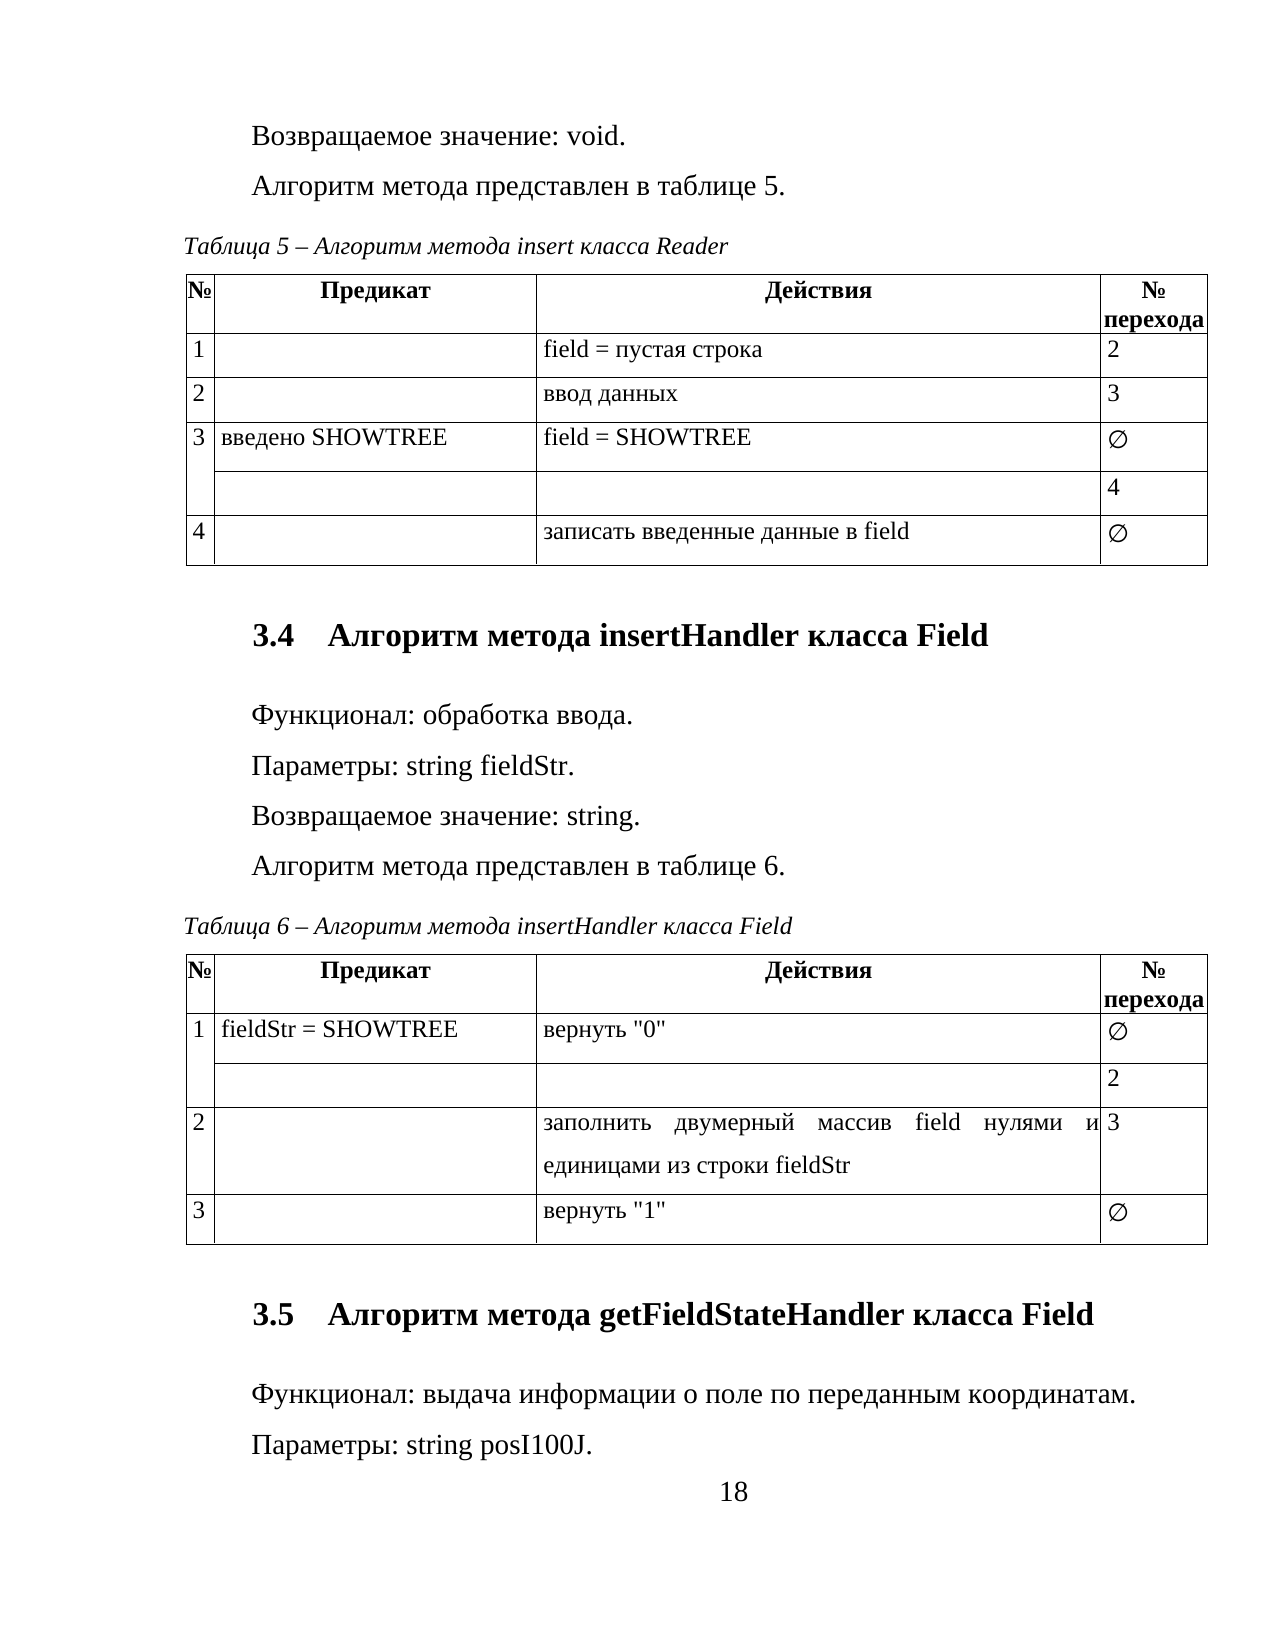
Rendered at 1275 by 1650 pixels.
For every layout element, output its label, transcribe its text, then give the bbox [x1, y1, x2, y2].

table_cell ∅ [1101, 1195, 1207, 1243]
table_cell записать введенные данные в field [537, 516, 1100, 564]
table_cell field = пустая строка [537, 334, 1100, 377]
text Параметры: string fieldStr. [177, 748, 1216, 781]
table_cell 3 [187, 1195, 214, 1243]
table_cell введено SHOWTREE [215, 423, 536, 471]
text Таблица 5 – Алгоритм метода insert класса Reader [183, 231, 1216, 260]
text Функционал: обработка ввода. [177, 697, 1216, 731]
table_cell 3 [1101, 378, 1207, 421]
table_header Действия [537, 955, 1100, 1013]
table_cell [215, 334, 536, 377]
text Возвращаемое значение: void. [177, 118, 1216, 152]
table_cell [215, 1195, 536, 1243]
table_cell [215, 378, 536, 421]
text Возвращаемое значение: string. [177, 798, 1216, 832]
table_cell [215, 1064, 536, 1107]
table_cell вернуть "0" [537, 1014, 1100, 1062]
table_cell ∅ [1101, 516, 1207, 564]
table_header Действия [537, 275, 1100, 333]
table_cell [215, 472, 536, 515]
table_header Предикат [215, 955, 536, 1013]
table_cell [215, 516, 536, 564]
table_cell [215, 1108, 536, 1194]
table_cell вернуть "1" [537, 1195, 1100, 1243]
table_cell 3 [187, 423, 214, 515]
table_cell заполнить двумерный массив field нулями и единицами из строки fieldStr [537, 1108, 1100, 1194]
table_cell 4 [1101, 472, 1207, 515]
table_cell 3 [1101, 1108, 1207, 1194]
table_cell 2 [1101, 1064, 1207, 1107]
table_header № перехода [1101, 955, 1207, 1013]
text Таблица 6 – Алгоритм метода insertHandler класса Field [183, 911, 1216, 940]
text Алгоритм метода представлен в таблице 5. [177, 168, 1216, 202]
text Функционал: выдача информации о поле по переданным координатам. [177, 1376, 1216, 1410]
table_cell ввод данных [537, 378, 1100, 421]
table_cell 2 [187, 1108, 214, 1194]
table_cell ∅ [1101, 1014, 1207, 1062]
table_cell 1 [187, 334, 214, 377]
table_cell 4 [187, 516, 214, 564]
subtitle Алгоритм метода insertHandler класса Field [252, 615, 1216, 653]
table_cell [537, 472, 1100, 515]
text Алгоритм метода представлен в таблице 6. [177, 848, 1216, 882]
table_cell [537, 1064, 1100, 1107]
table_header № [187, 955, 214, 1013]
text Параметры: string posI100J. [177, 1427, 1216, 1460]
table_header Предикат [215, 275, 536, 333]
table_cell 2 [1101, 334, 1207, 377]
table_cell 1 [187, 1014, 214, 1107]
table_header № [187, 275, 214, 333]
table_cell field = SHOWTREE [537, 423, 1100, 471]
table_header № перехода [1101, 275, 1207, 333]
table_cell ∅ [1101, 423, 1207, 471]
table_cell fieldStr = SHOWTREE [215, 1014, 536, 1062]
subtitle Алгоритм метода getFieldStateHandler класса Field [252, 1294, 1216, 1332]
table_cell 2 [187, 378, 214, 421]
